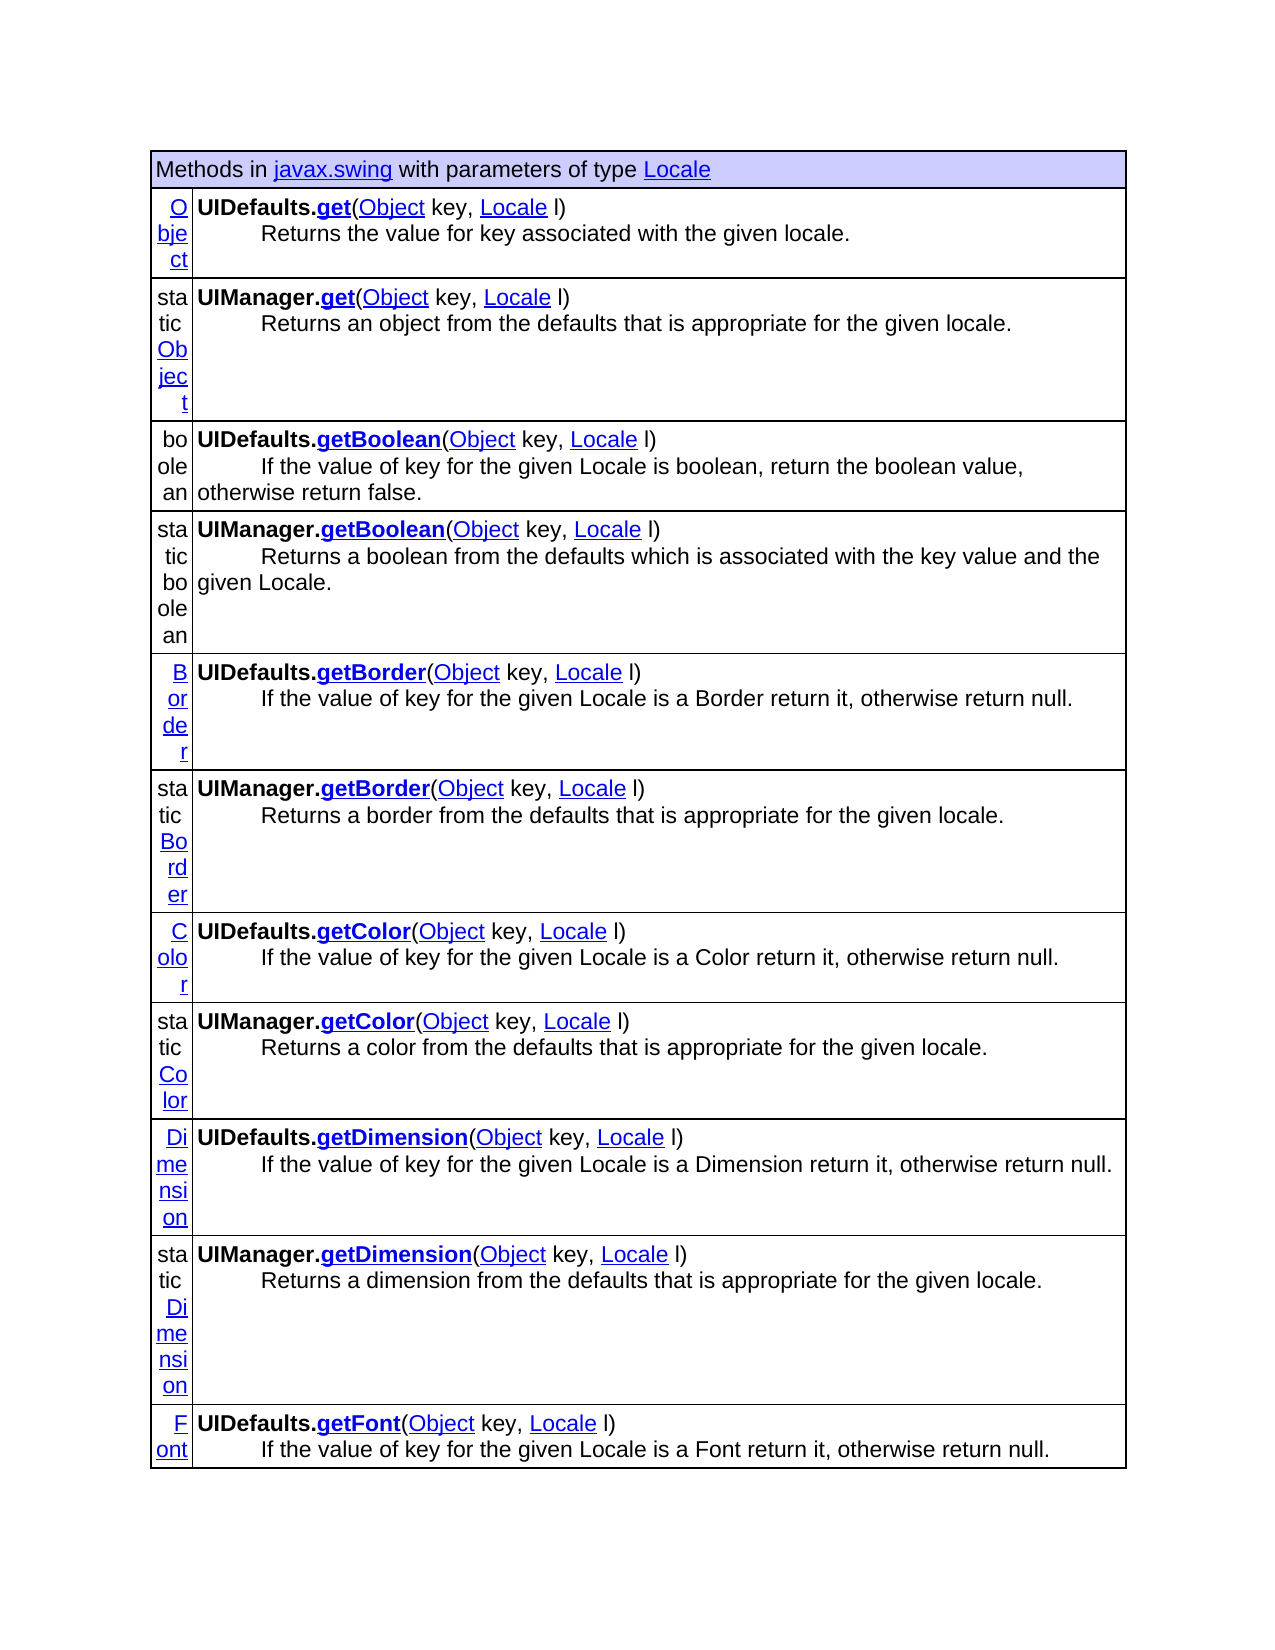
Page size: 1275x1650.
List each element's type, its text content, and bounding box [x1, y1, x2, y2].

table_cell static Color [152, 1003, 192, 1118]
table_cell static boolean [152, 512, 192, 653]
table_header Methods in javax.swing with parameters of type Locale [152, 152, 1125, 187]
table_cell UIDefaults.getBoolean(Object key, Locale l) If the value of key for the given Locale is boolean, return the boolean value, otherwise return false. [193, 422, 1125, 510]
table_cell Border [152, 654, 192, 769]
table_cell UIDefaults.get(Object key, Locale l) Returns the value for key associated with the given locale. [193, 189, 1125, 277]
table_cell UIDefaults.getBorder(Object key, Locale l) If the value of key for the given Locale is a Border return it, otherwise return null. [193, 654, 1125, 769]
table_cell Object [152, 189, 192, 277]
table_cell UIDefaults.getColor(Object key, Locale l) If the value of key for the given Locale is a Color return it, otherwise return null. [193, 913, 1125, 1002]
table_cell static Border [152, 771, 192, 912]
table_cell UIManager.get(Object key, Locale l) Returns an object from the defaults that is appropriate for the given locale. [193, 279, 1125, 420]
table_cell UIManager.getBoolean(Object key, Locale l) Returns a boolean from the defaults which is associated with the key value and the given Locale. [193, 512, 1125, 653]
table_cell boolean [152, 422, 192, 510]
table_cell static Dimension [152, 1236, 192, 1403]
table_cell UIDefaults.getFont(Object key, Locale l) If the value of key for the given Locale is a Font return it, otherwise return null. [193, 1405, 1125, 1467]
table_cell Color [152, 913, 192, 1002]
table_cell Font [152, 1405, 192, 1467]
table_cell static Object [152, 279, 192, 420]
table_cell UIManager.getColor(Object key, Locale l) Returns a color from the defaults that is appropriate for the given locale. [193, 1003, 1125, 1118]
table_cell UIDefaults.getDimension(Object key, Locale l) If the value of key for the given Locale is a Dimension return it, otherwise return null. [193, 1120, 1125, 1234]
table_cell Dimension [152, 1120, 192, 1234]
table_cell UIManager.getDimension(Object key, Locale l) Returns a dimension from the defaults that is appropriate for the given locale. [193, 1236, 1125, 1403]
table_cell UIManager.getBorder(Object key, Locale l) Returns a border from the defaults that is appropriate for the given locale. [193, 771, 1125, 912]
